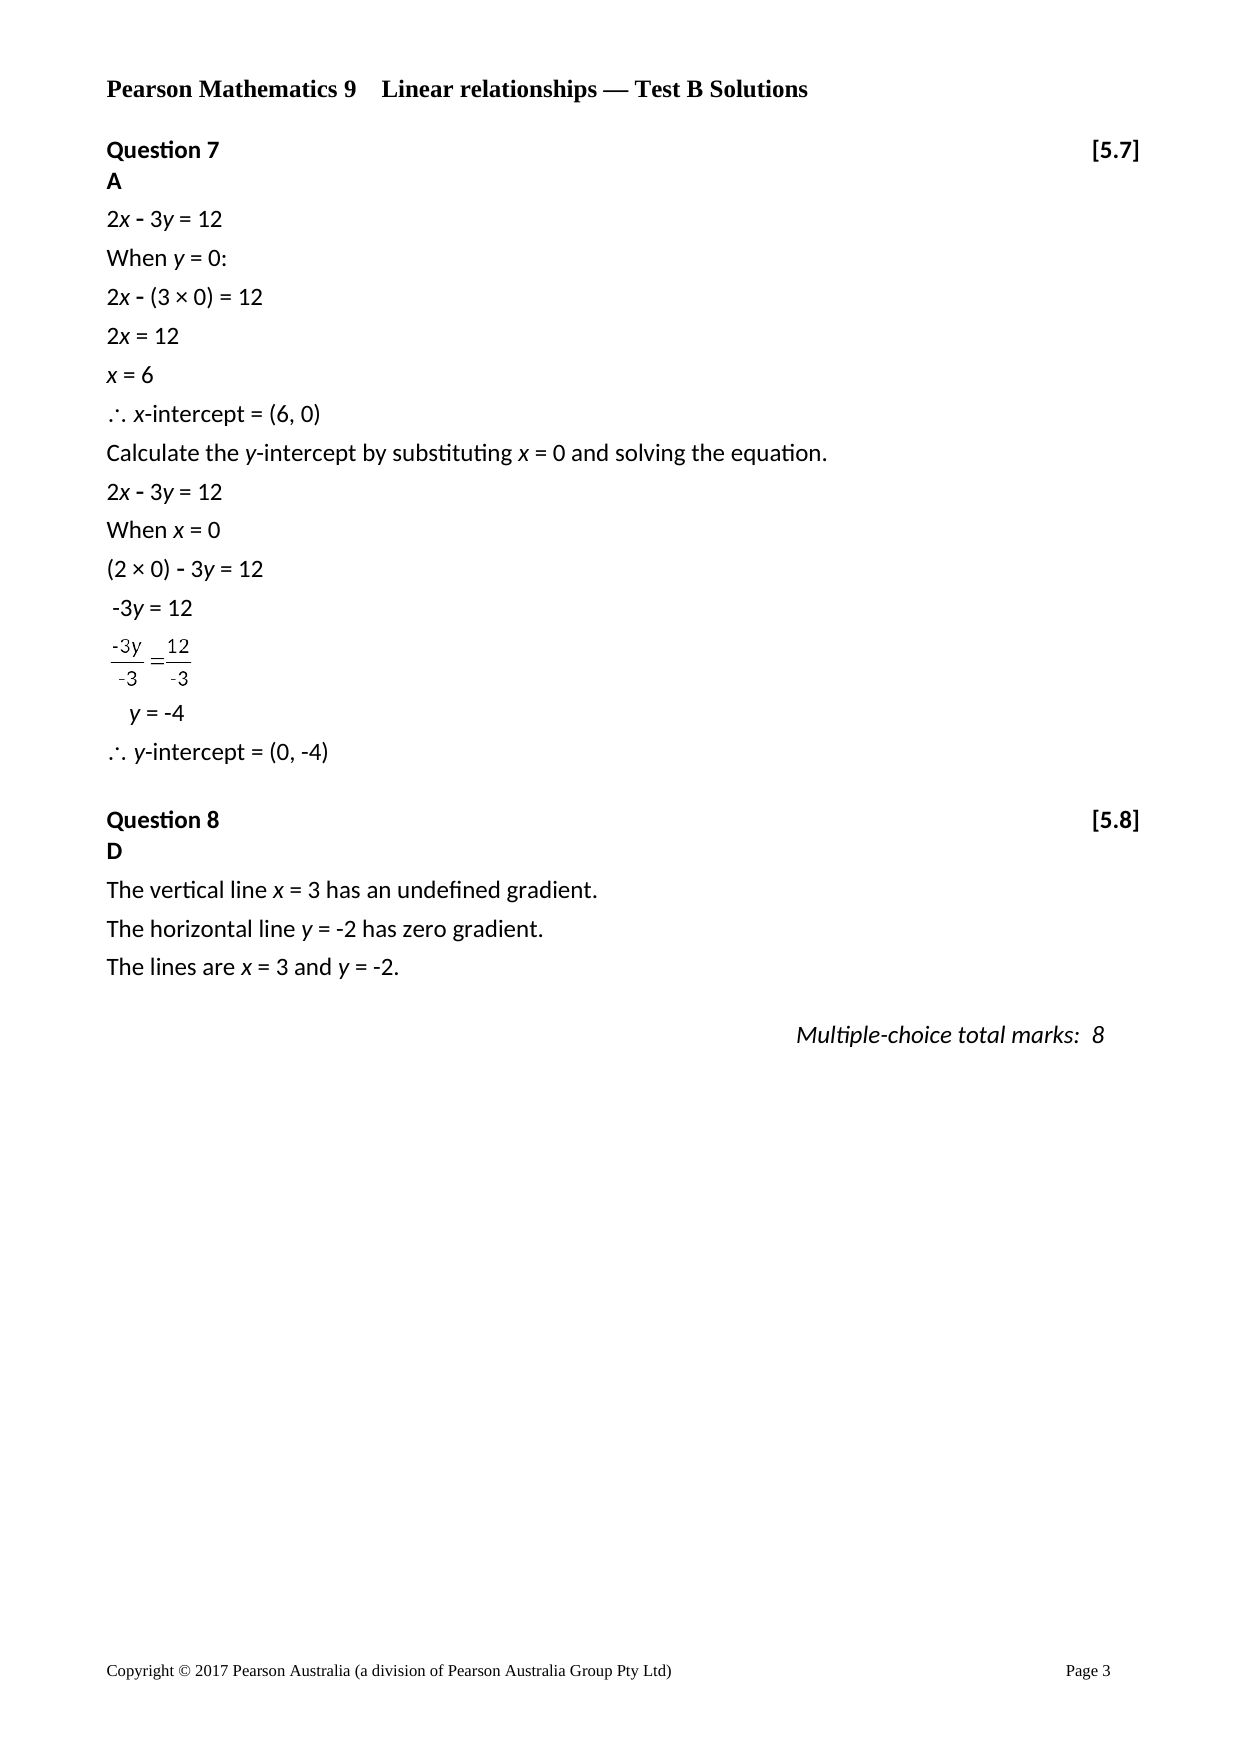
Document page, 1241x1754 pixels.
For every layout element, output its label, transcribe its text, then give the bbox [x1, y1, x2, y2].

text The horizontal line y = -2 has zero gradient. [106, 913, 1134, 943]
text Multiple-choice total marks: 8 [106, 1019, 1104, 1050]
text The lines are x = 3 and y = -2. [106, 952, 1134, 982]
text D [106, 835, 1134, 866]
text 2x 3y = 12 [106, 204, 1134, 234]
text y-intercept = (0, -4) [106, 736, 1134, 767]
text y = -4 [106, 698, 1134, 728]
text When y = 0: [106, 242, 1134, 273]
text 2x = 12 [106, 320, 1134, 351]
text x-intercept = (6, 0) [106, 398, 1134, 428]
text A [106, 165, 1134, 195]
text x = 6 [106, 359, 1134, 389]
text 2x (3 × 0) = 12 [106, 281, 1134, 312]
text -3y = 12 [106, 592, 1134, 623]
text The vertical line x = 3 has an undefined gradient. [106, 874, 1134, 904]
text Calculate the y-intercept by substituting x = 0 and solving the equation. [106, 437, 1134, 467]
text (2 × 0) 3y = 12 [106, 553, 1134, 584]
subtitle Question 7 [5.7] [106, 134, 1134, 165]
text When x = 0 [106, 514, 1134, 545]
subtitle Question 8 [5.8] [106, 804, 1134, 835]
text 2x 3y = 12 [106, 476, 1134, 506]
